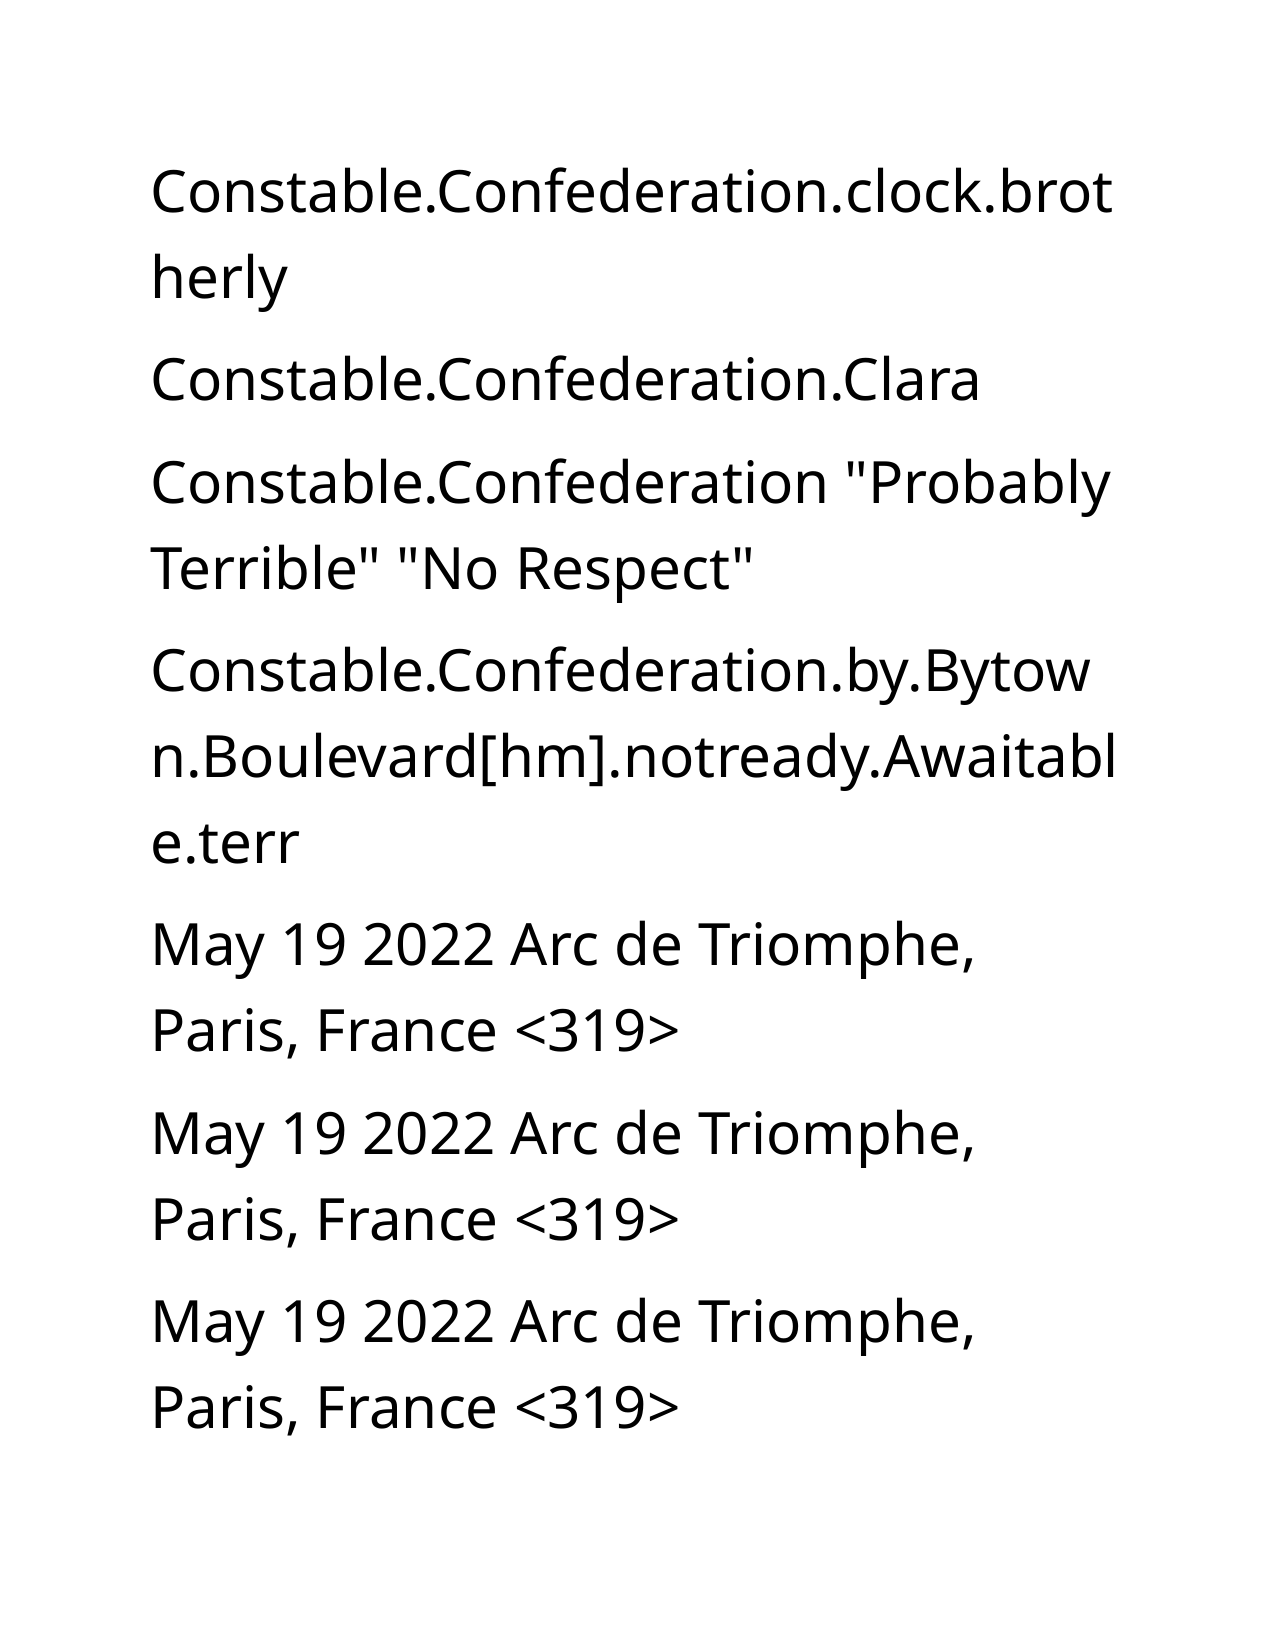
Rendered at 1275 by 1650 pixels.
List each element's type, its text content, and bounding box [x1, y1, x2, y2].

text Constable.Confederation.Clara [150, 338, 1125, 418]
text Constable.Confederation.by.Bytown.Boulevard[hm].notready.Awaitable.terr [150, 629, 1125, 880]
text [150, 1280, 1125, 1445]
text Constable.Confederation.clock.brotherly [150, 150, 1125, 315]
text Constable.Confederation "Probably Terrible" "No Respect" [150, 441, 1125, 606]
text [150, 1092, 1125, 1257]
text May 19 2022 Arc de Triomphe, Paris, France <319> [150, 903, 1125, 1069]
